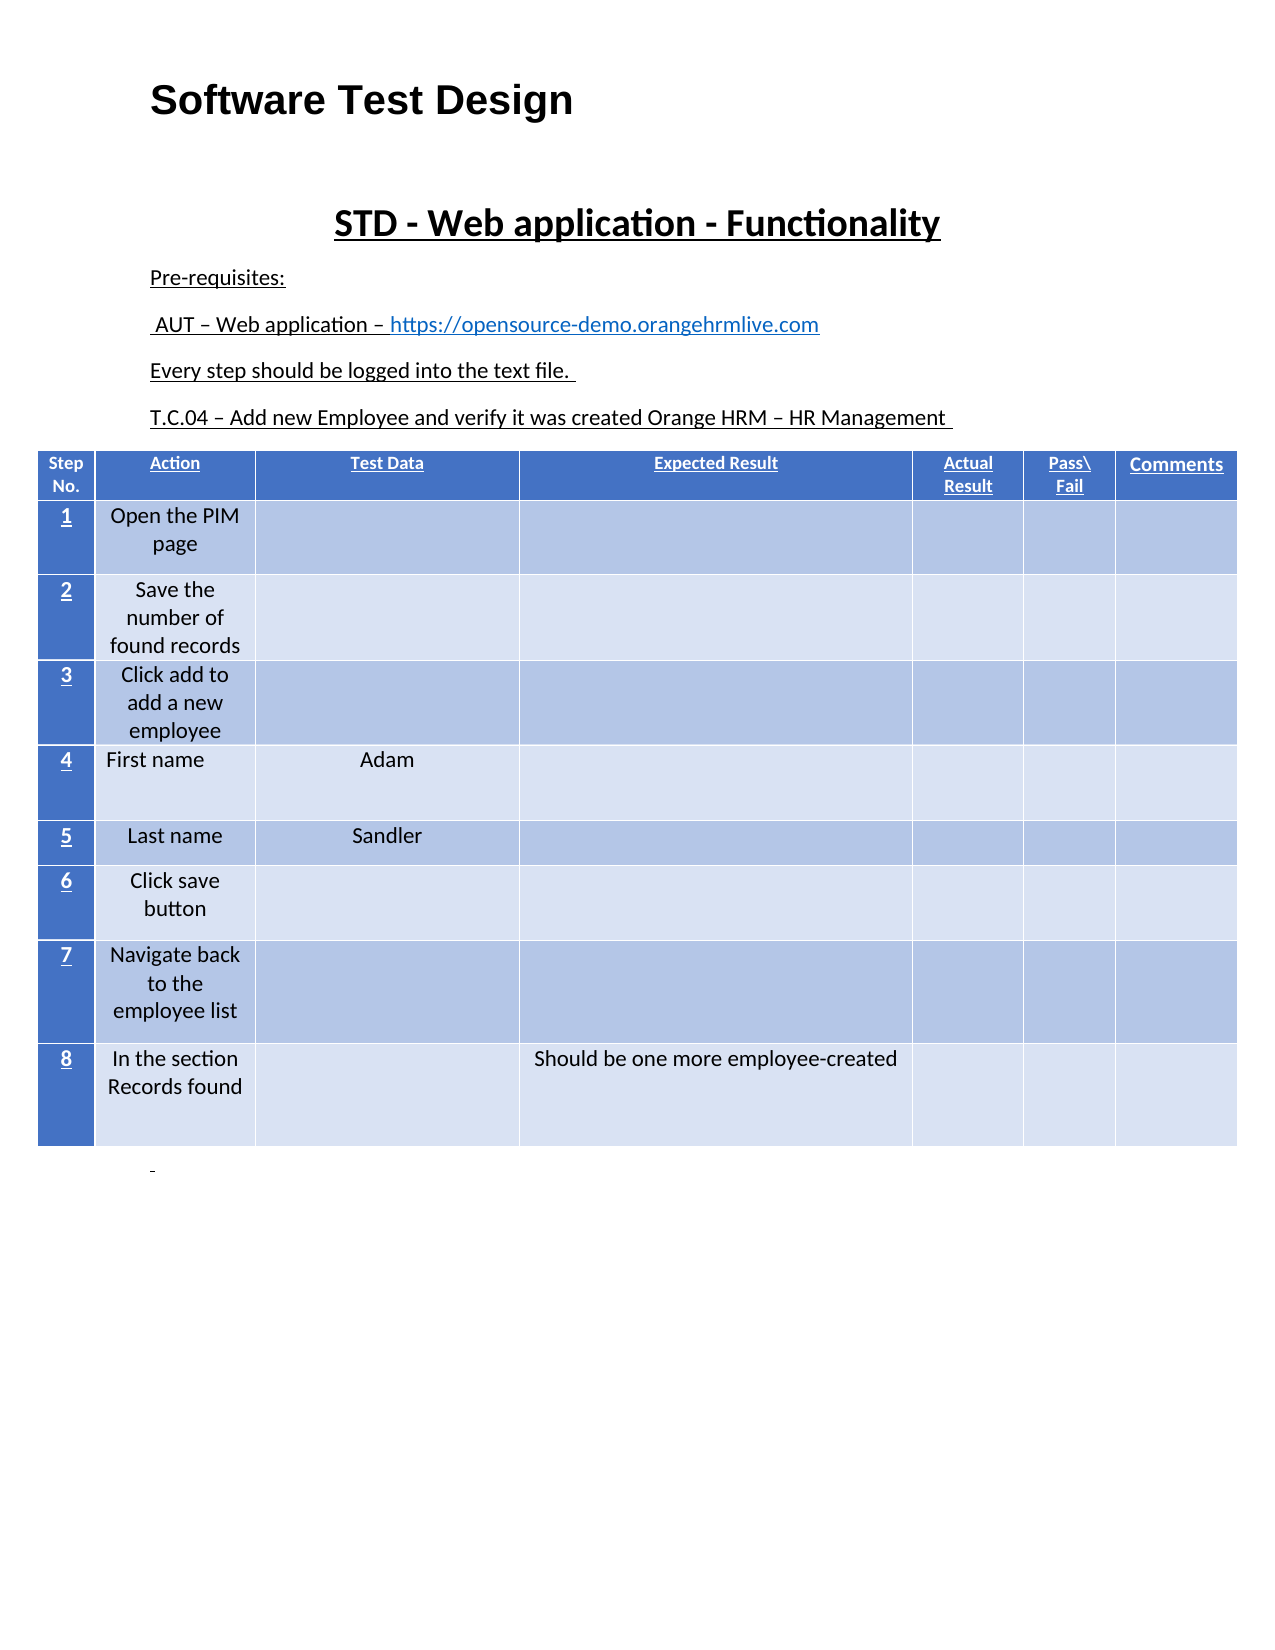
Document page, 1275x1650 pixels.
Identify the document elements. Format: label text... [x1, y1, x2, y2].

table_cell Adam [256, 746, 519, 820]
table_cell [1024, 575, 1115, 659]
table_cell [1116, 575, 1237, 659]
table_cell [1116, 501, 1237, 574]
table_cell Navigate back to the employee list [96, 941, 255, 1043]
table_cell [520, 821, 912, 865]
table_cell 6 [38, 866, 94, 939]
table_cell [1024, 1044, 1115, 1146]
table_cell [1024, 821, 1115, 865]
table_cell [1116, 821, 1237, 865]
table_cell [1116, 1044, 1237, 1146]
table_cell [1024, 501, 1115, 574]
table_cell [256, 941, 519, 1043]
table_cell 1 [38, 501, 94, 574]
table_header Expected Result [520, 451, 912, 500]
table_cell Should be one more employee-created [520, 1044, 912, 1146]
text Pre-requisites: [150, 263, 1125, 291]
table_cell [1116, 661, 1237, 744]
table_cell 3 [38, 661, 94, 744]
table_cell [1024, 866, 1115, 939]
table_cell [1116, 866, 1237, 939]
table_cell 7 [38, 941, 94, 1043]
table_cell Last name [96, 821, 255, 865]
table_cell [913, 941, 1023, 1043]
table_cell [520, 941, 912, 1043]
table_header Step No. [38, 451, 94, 500]
table_cell Save the number of found records [96, 575, 255, 659]
table_cell [913, 821, 1023, 865]
table_cell 4 [38, 746, 94, 820]
table_header Actual Result [913, 451, 1023, 500]
table_cell Click add to add a new employee [96, 661, 255, 744]
table_cell [913, 866, 1023, 939]
table_header Test Data [256, 451, 519, 500]
table_cell [1116, 746, 1237, 820]
table_cell Sandler [256, 821, 519, 865]
table_header Action [96, 451, 255, 500]
table_cell First name [96, 746, 255, 820]
table_cell [1024, 746, 1115, 820]
table_cell [1024, 941, 1115, 1043]
text Every step should be logged into the text file. [150, 357, 1125, 384]
table_cell [256, 501, 519, 574]
table_cell [1024, 661, 1115, 744]
table_cell [913, 661, 1023, 744]
table_header Comments [1116, 451, 1237, 500]
table_cell [256, 866, 519, 939]
table_cell [256, 1044, 519, 1146]
table_cell [913, 1044, 1023, 1146]
table_cell [520, 746, 912, 820]
text STD - Web application - Functionality [150, 198, 1125, 246]
text AUT – Web application – https://opensource-demo.orangehrmlive.com [150, 310, 1125, 338]
table_cell In the section Records found [96, 1044, 255, 1146]
table_cell 2 [38, 575, 94, 659]
table_cell 8 [38, 1044, 94, 1146]
table_cell 5 [38, 821, 94, 865]
table_cell [520, 661, 912, 744]
table_cell [913, 575, 1023, 659]
table_cell [520, 575, 912, 659]
table_cell [520, 866, 912, 939]
text T.C.04 – Add new Employee and verify it was created Orange HRM – HR Management [150, 403, 1125, 431]
table_cell [1116, 941, 1237, 1043]
table_cell Click save button [96, 866, 255, 939]
table_cell [913, 746, 1023, 820]
table_header Pass\Fail [1024, 451, 1115, 500]
table_cell [256, 575, 519, 659]
table_cell Open the PIM page [96, 501, 255, 574]
table_cell [913, 501, 1023, 574]
table_cell [256, 661, 519, 744]
table_cell [520, 501, 912, 574]
